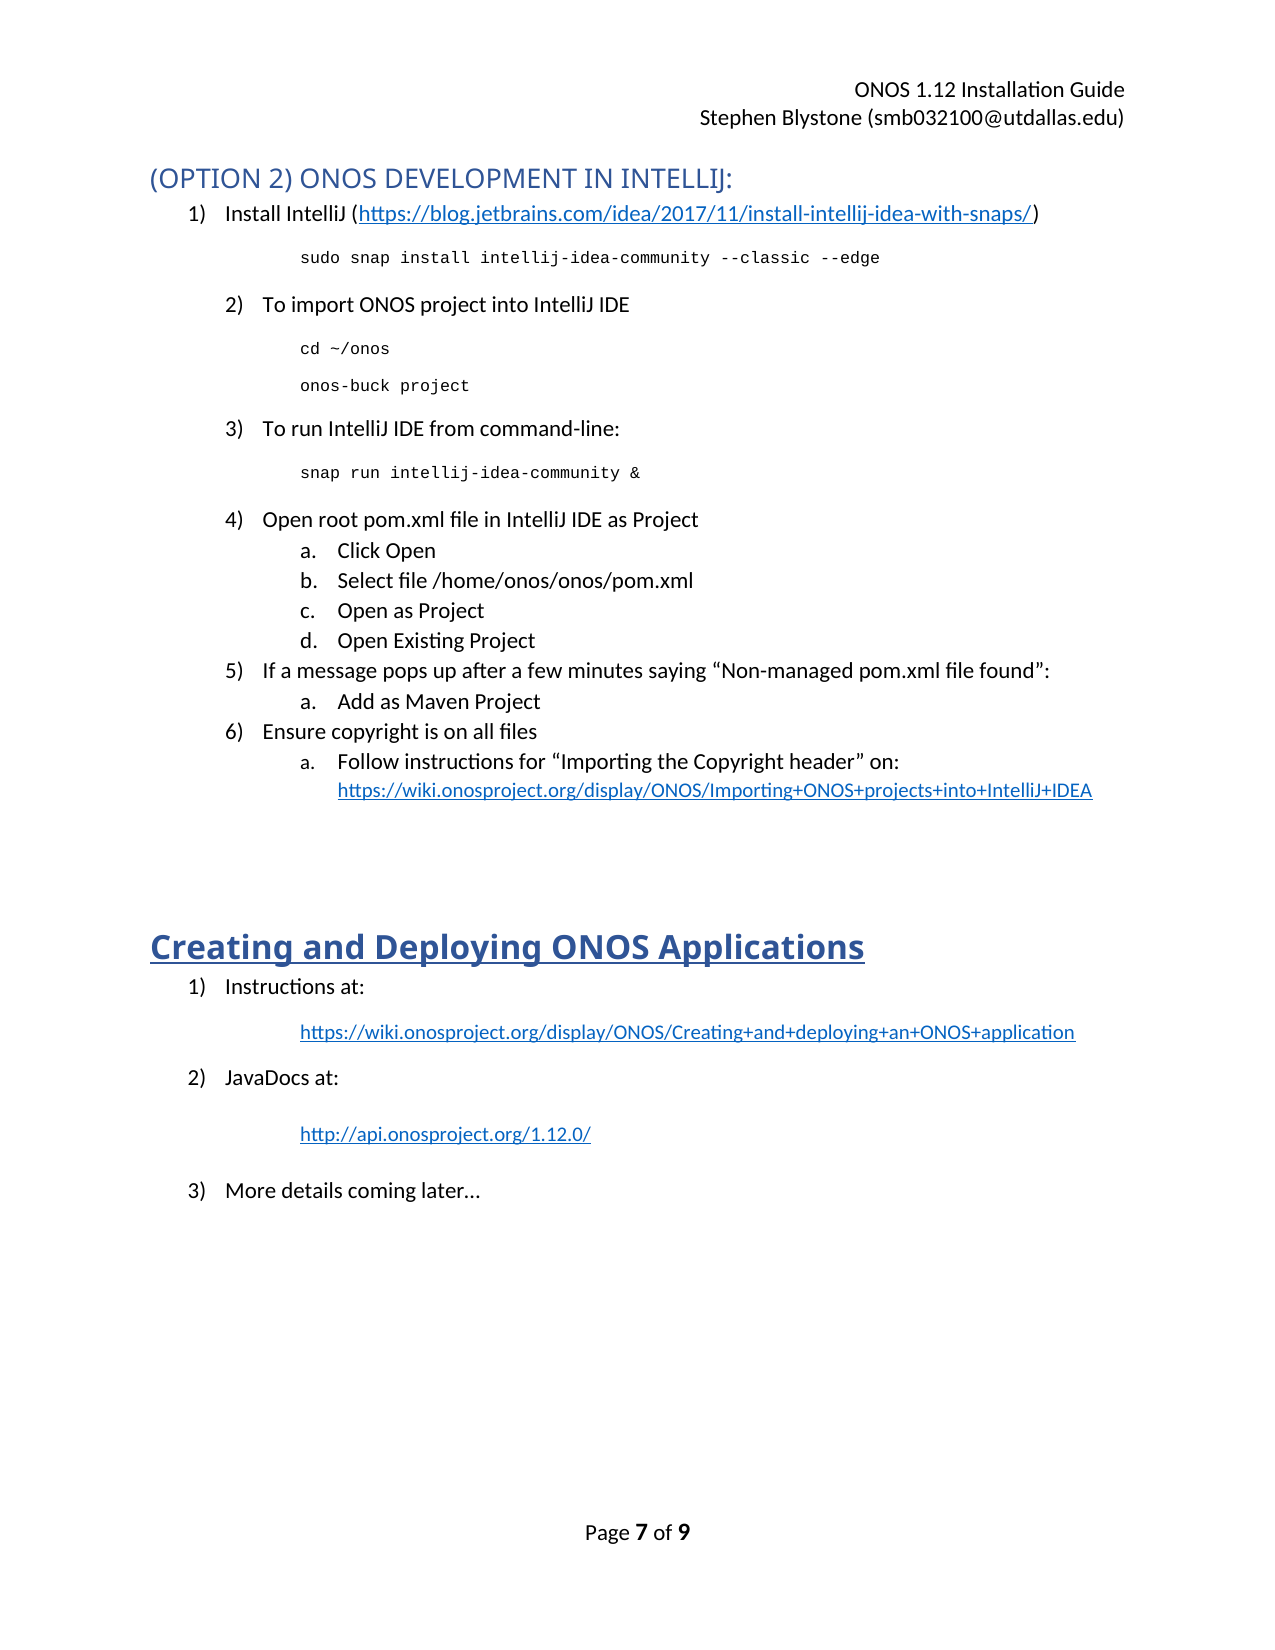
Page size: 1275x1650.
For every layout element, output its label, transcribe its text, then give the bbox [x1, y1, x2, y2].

list More details coming later… [187, 1176, 1125, 1204]
list Instructions at: [187, 972, 1125, 1000]
list To run IntelliJ IDE from command-line: [225, 414, 1125, 442]
subtitle Creating and Deploying ONOS Applications [150, 923, 1125, 969]
list http://api.onosproject.org/1.12.0/ [225, 1121, 1125, 1146]
subtitle (OPTION 2) ONOS DEVELOPMENT IN INTELLIJ: [150, 159, 1125, 196]
list Click Open [300, 536, 1125, 564]
text https://wiki.onosproject.org/display/ONOS/Creating+and+deploying+an+ONOS+application [300, 1019, 1125, 1045]
list JavaDocs at: [187, 1063, 1125, 1091]
list snap run intellij-idea-community & [300, 465, 1125, 484]
list Open as Project [300, 596, 1125, 624]
list Open Existing Project [300, 626, 1125, 654]
list Follow instructions for “Importing the Copyright header” on: https://wiki.onosproject.org/display/ONOS/Importing+ONOS+projects+into+IntelliJ+IDEA [300, 747, 1125, 803]
list cd ~/onos [225, 341, 1125, 359]
list Select file /home/onos/onos/pom.xml [300, 566, 1125, 594]
list Install IntelliJ (https://blog.jetbrains.com/idea/2017/11/install-intellij-idea-with-snaps/) [187, 199, 1125, 227]
list sudo snap install intellij-idea-community --classic --edge [300, 249, 1125, 268]
list If a message pops up after a few minutes saying “Non-managed pom.xml file found”: [225, 657, 1125, 685]
list Ensure copyright is on all files [225, 717, 1125, 745]
list To import ONOS project into IntelliJ IDE [225, 290, 1125, 318]
list Add as Maven Project [300, 687, 1125, 715]
text onos-buck project [300, 377, 1125, 396]
list Open root pom.xml file in IntelliJ IDE as Project [225, 506, 1125, 534]
